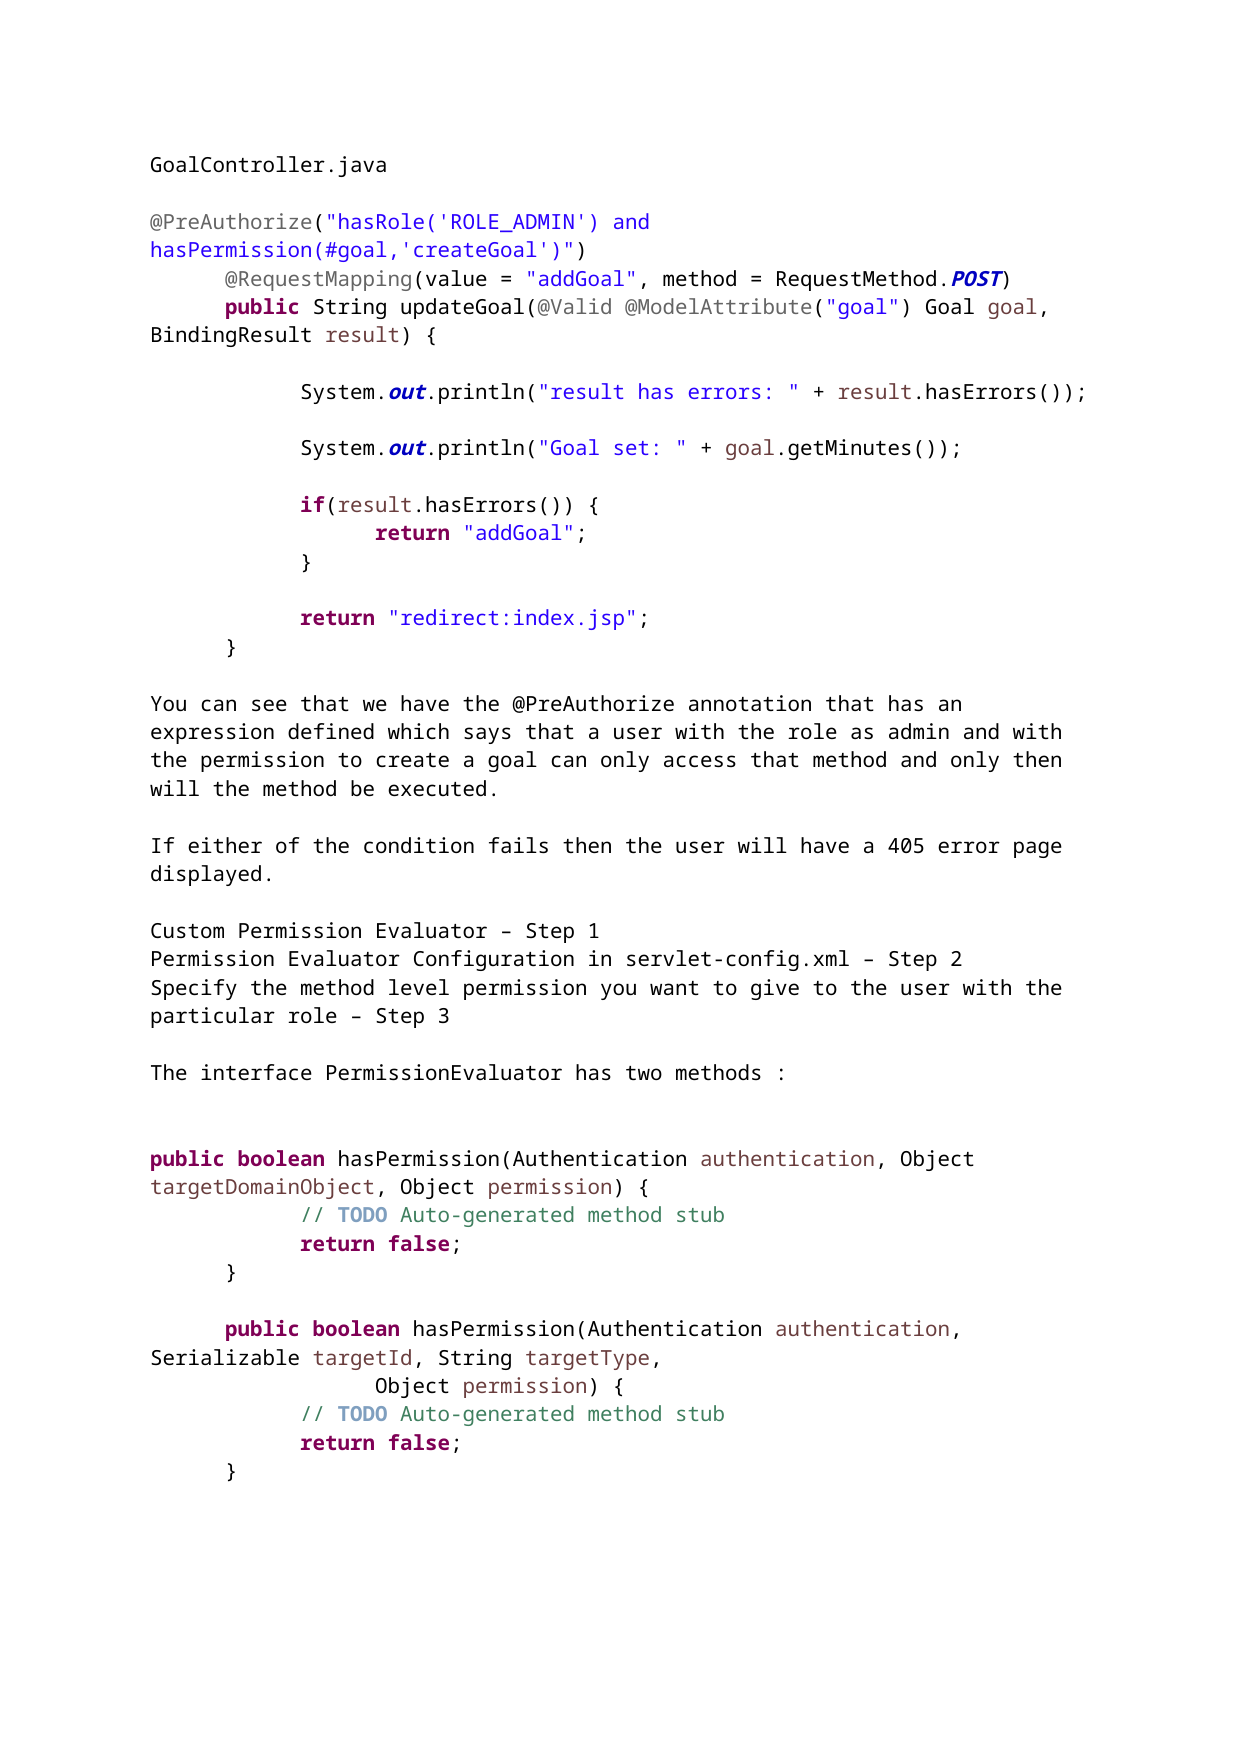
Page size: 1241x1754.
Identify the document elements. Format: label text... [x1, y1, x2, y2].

text } [150, 1257, 1090, 1286]
text if(result.hasErrors()) { [150, 490, 1090, 518]
text } [150, 1456, 1090, 1485]
text If either of the condition fails then the user will have a 405 error page displayed. [150, 831, 1090, 888]
text You can see that we have the @PreAuthorize annotation that has an expression defined which says that a user with the role as admin and with the permission to create a goal can only access that method and only then will the method be executed. [150, 689, 1090, 802]
text public boolean hasPermission(Authentication authentication, Object targetDomainObject, Object permission) { [150, 1144, 1090, 1201]
text } [150, 632, 1090, 660]
text @RequestMapping(value = "addGoal", method = RequestMethod.POST) [150, 264, 1090, 292]
text Permission Evaluator Configuration in servlet-config.xml – Step 2 [150, 944, 1090, 973]
text public boolean hasPermission(Authentication authentication, Serializable targetId, String targetType, [150, 1314, 1090, 1371]
text @PreAuthorize("hasRole('ROLE_ADMIN') and hasPermission(#goal,'createGoal')") [150, 207, 1090, 264]
text // TODO Auto-generated method stub [150, 1399, 1090, 1428]
text Object permission) { [150, 1371, 1090, 1399]
text The interface PermissionEvaluator has two methods : [150, 1058, 1090, 1087]
text System.out.println("result has errors: " + result.hasErrors()); [150, 377, 1090, 406]
text System.out.println("Goal set: " + goal.getMinutes()); [150, 433, 1090, 462]
text return "addGoal"; [150, 518, 1090, 547]
text } [150, 547, 1090, 575]
text GoalController.java [150, 150, 1090, 178]
text return false; [150, 1428, 1090, 1456]
text Specify the method level permission you want to give to the user with the particular role – Step 3 [150, 973, 1090, 1030]
text // TODO Auto-generated method stub [150, 1201, 1090, 1229]
text public String updateGoal(@Valid @ModelAttribute("goal") Goal goal, BindingResult result) { [150, 292, 1090, 349]
text return "redirect:index.jsp"; [150, 603, 1090, 632]
text return false; [150, 1229, 1090, 1257]
text Custom Permission Evaluator – Step 1 [150, 916, 1090, 944]
